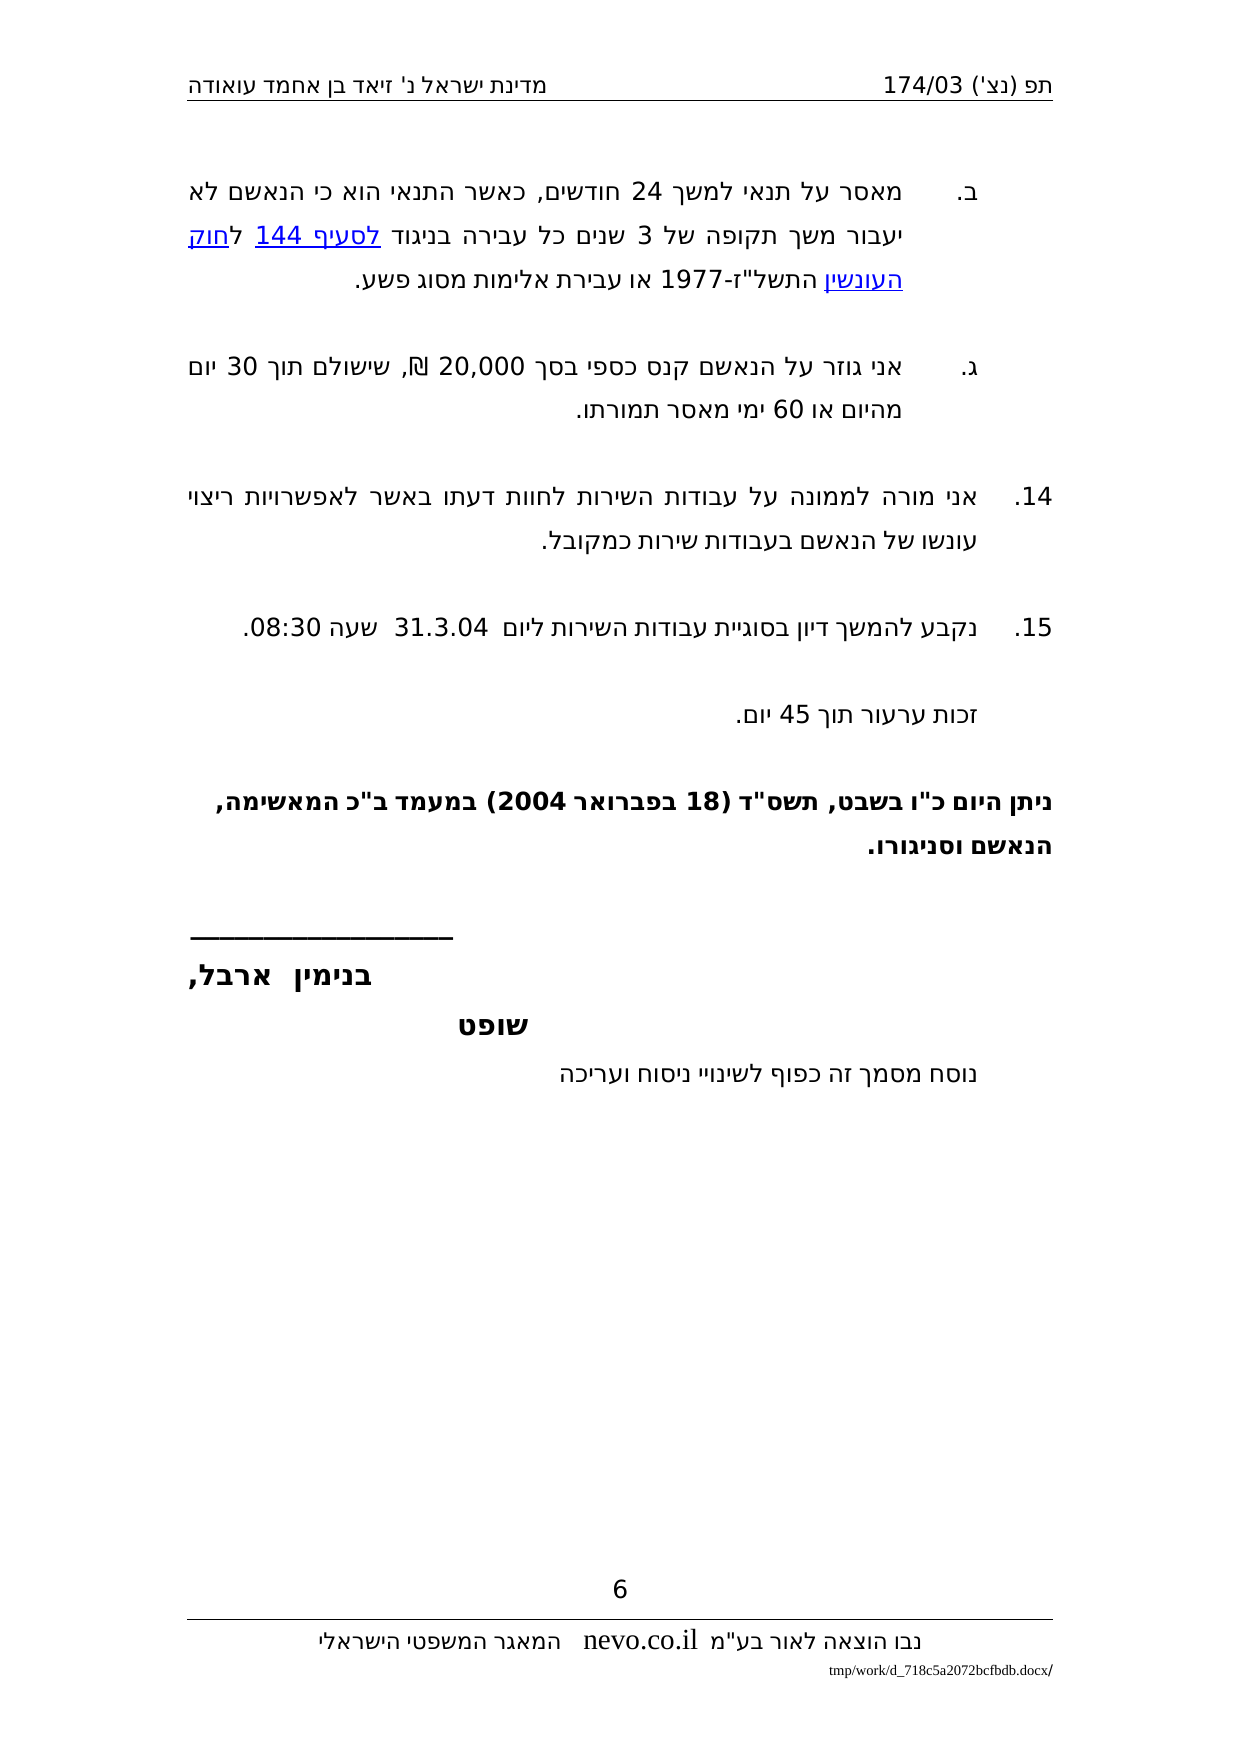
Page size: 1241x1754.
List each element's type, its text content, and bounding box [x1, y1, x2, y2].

text 15. נקבע להמשך דיון בסוגיית עבודות השירות ליום 31.3.04 שעה 08:30.ו [187, 613, 1053, 642]
text __________________ [187, 907, 453, 941]
text נוסח מסמך זה כפוף לשינויי ניסוח ועריכה [187, 1060, 978, 1089]
text 14. אני מורה לממונה על עבודות השירות לחוות דעתו באשר לאפשרויות ריצוי עונשו של הנאשם בעבודות שירות כמקובל.ב [187, 482, 1053, 556]
text ג. אני גוזר על הנאשם קנס כספי בסך 20,000 ₪, שישולם תוך 30 יום מהיום או 60 ימי מאסר תמורתו.נ [187, 352, 978, 425]
text זכות ערעור תוך 45 יום. [187, 700, 978, 729]
subtitle ניתן היום כ"ו בשבט, תשס"ד (18 בפברואר 2004) במעמד ב"כ המאשימה, הנאשם וסניגורו. [187, 787, 1053, 860]
text בנימין ארבל, שופט [187, 958, 528, 1043]
text ב. מאסר על תנאי למשך 24 חודשים, כאשר התנאי הוא כי הנאשם לא יעבור משך תקופה של 3 שנים כל עבירה בניגוד לסעיף 144 לחוק העונשין התשל"ז-1977 או עבירת אלימות מסוג פשע.ו [187, 177, 978, 294]
